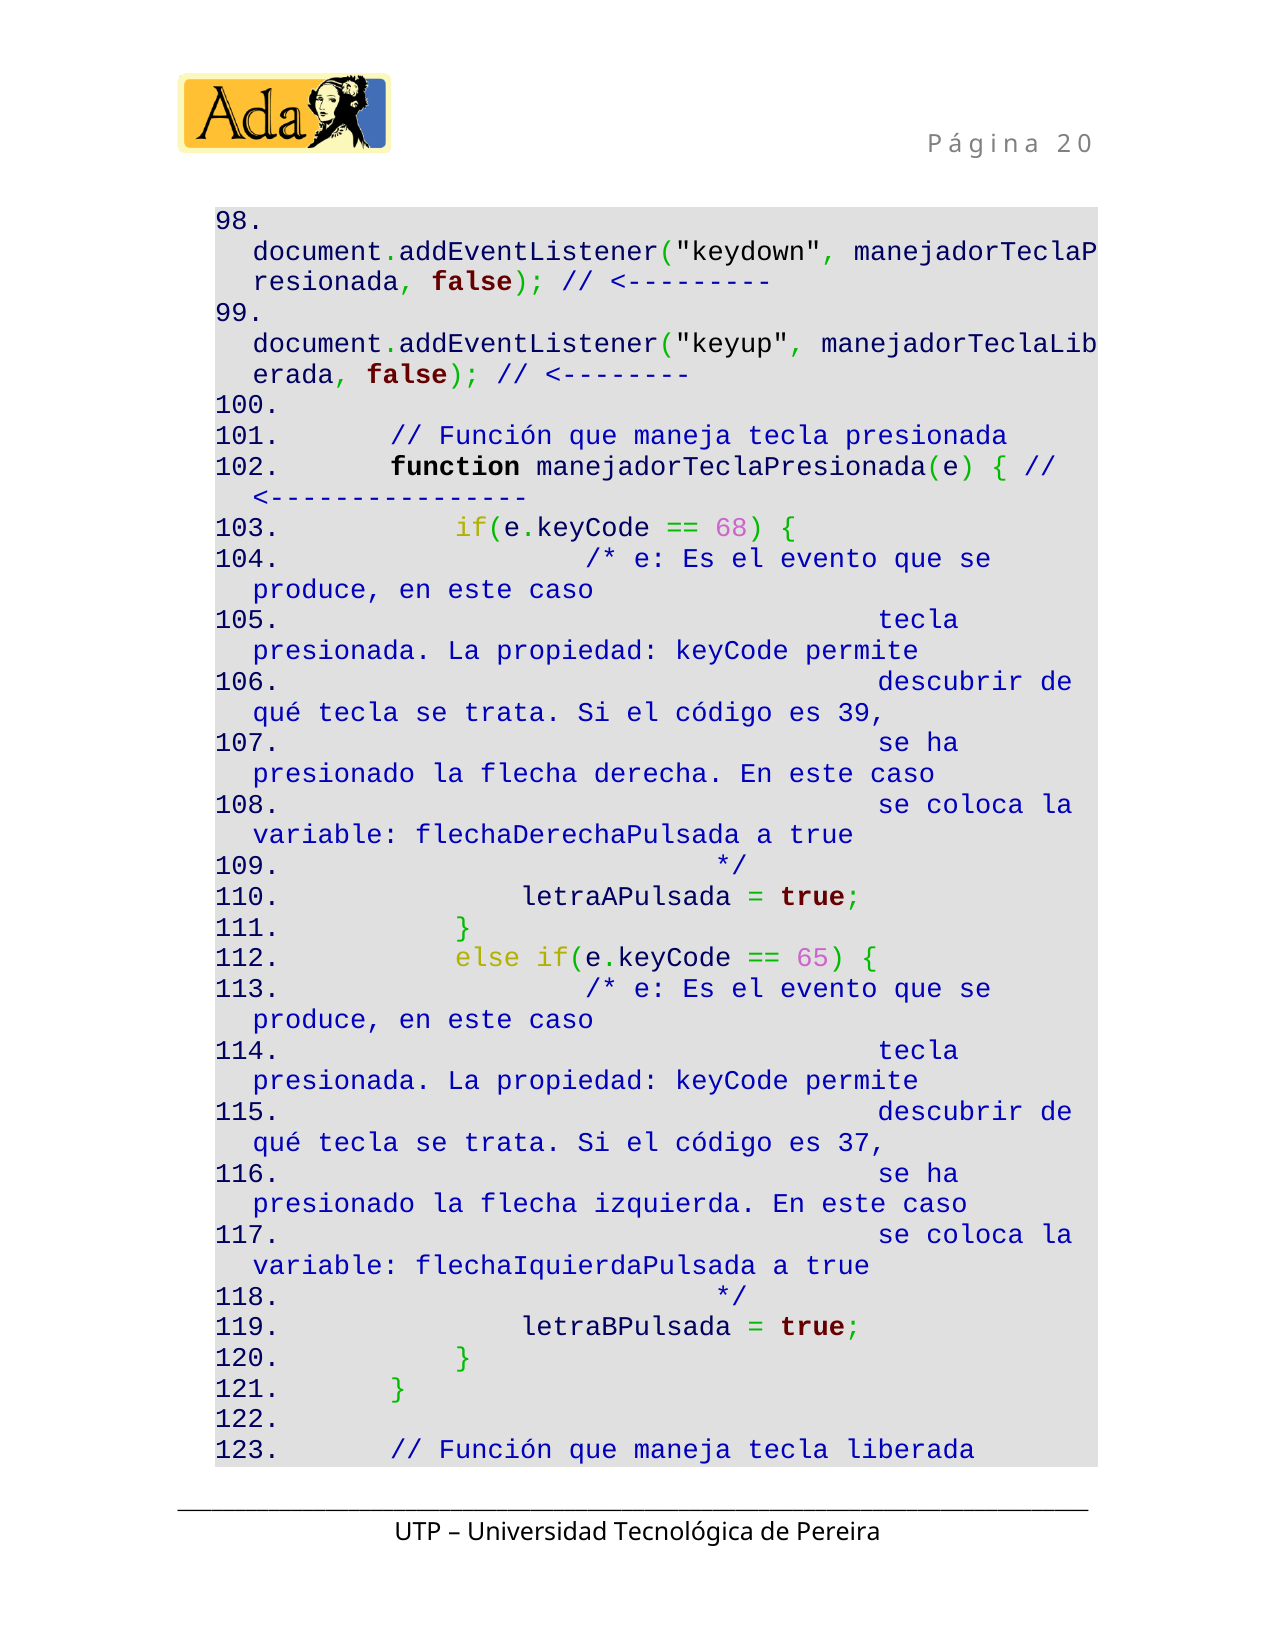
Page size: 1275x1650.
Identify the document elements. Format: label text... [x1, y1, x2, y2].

list else if(e.keyCode == 65) { [215, 944, 1098, 975]
list } [215, 1344, 1098, 1374]
list tecla presionada. La propiedad: keyCode permite [215, 606, 1098, 668]
list } [215, 913, 1098, 944]
list se coloca la variable: flechaDerechaPulsada a true [215, 791, 1098, 852]
list // Función que maneja tecla presionada [215, 422, 1098, 453]
list se coloca la variable: flechaIquierdaPulsada a true [215, 1221, 1098, 1282]
list letraBPulsada = true; [215, 1313, 1098, 1344]
list // Función que maneja tecla liberada [215, 1436, 1098, 1467]
list tecla presionada. La propiedad: keyCode permite [215, 1036, 1098, 1098]
list */ [215, 852, 1098, 883]
list descubrir de qué tecla se trata. Si el código es 37, [215, 1098, 1098, 1159]
list document.addEventListener("keyup", manejadorTeclaLiberada, false); // <-------- [215, 299, 1098, 391]
list /* e: Es el evento que se produce, en este caso [215, 545, 1098, 606]
picture [177, 73, 392, 153]
list function manejadorTeclaPresionada(e) { // <---------------- [215, 453, 1098, 514]
list se ha presionado la flecha izquierda. En este caso [215, 1159, 1098, 1221]
list */ [215, 1282, 1098, 1313]
list document.addEventListener("keydown", manejadorTeclaPresionada, false); // <--------- [215, 207, 1098, 299]
list } [215, 1374, 1098, 1405]
list descubrir de qué tecla se trata. Si el código es 39, [215, 668, 1098, 729]
list letraAPulsada = true; [215, 883, 1098, 913]
list se ha presionado la flecha derecha. En este caso [215, 729, 1098, 791]
list /* e: Es el evento que se produce, en este caso [215, 975, 1098, 1036]
list if(e.keyCode == 68) { [215, 514, 1098, 545]
